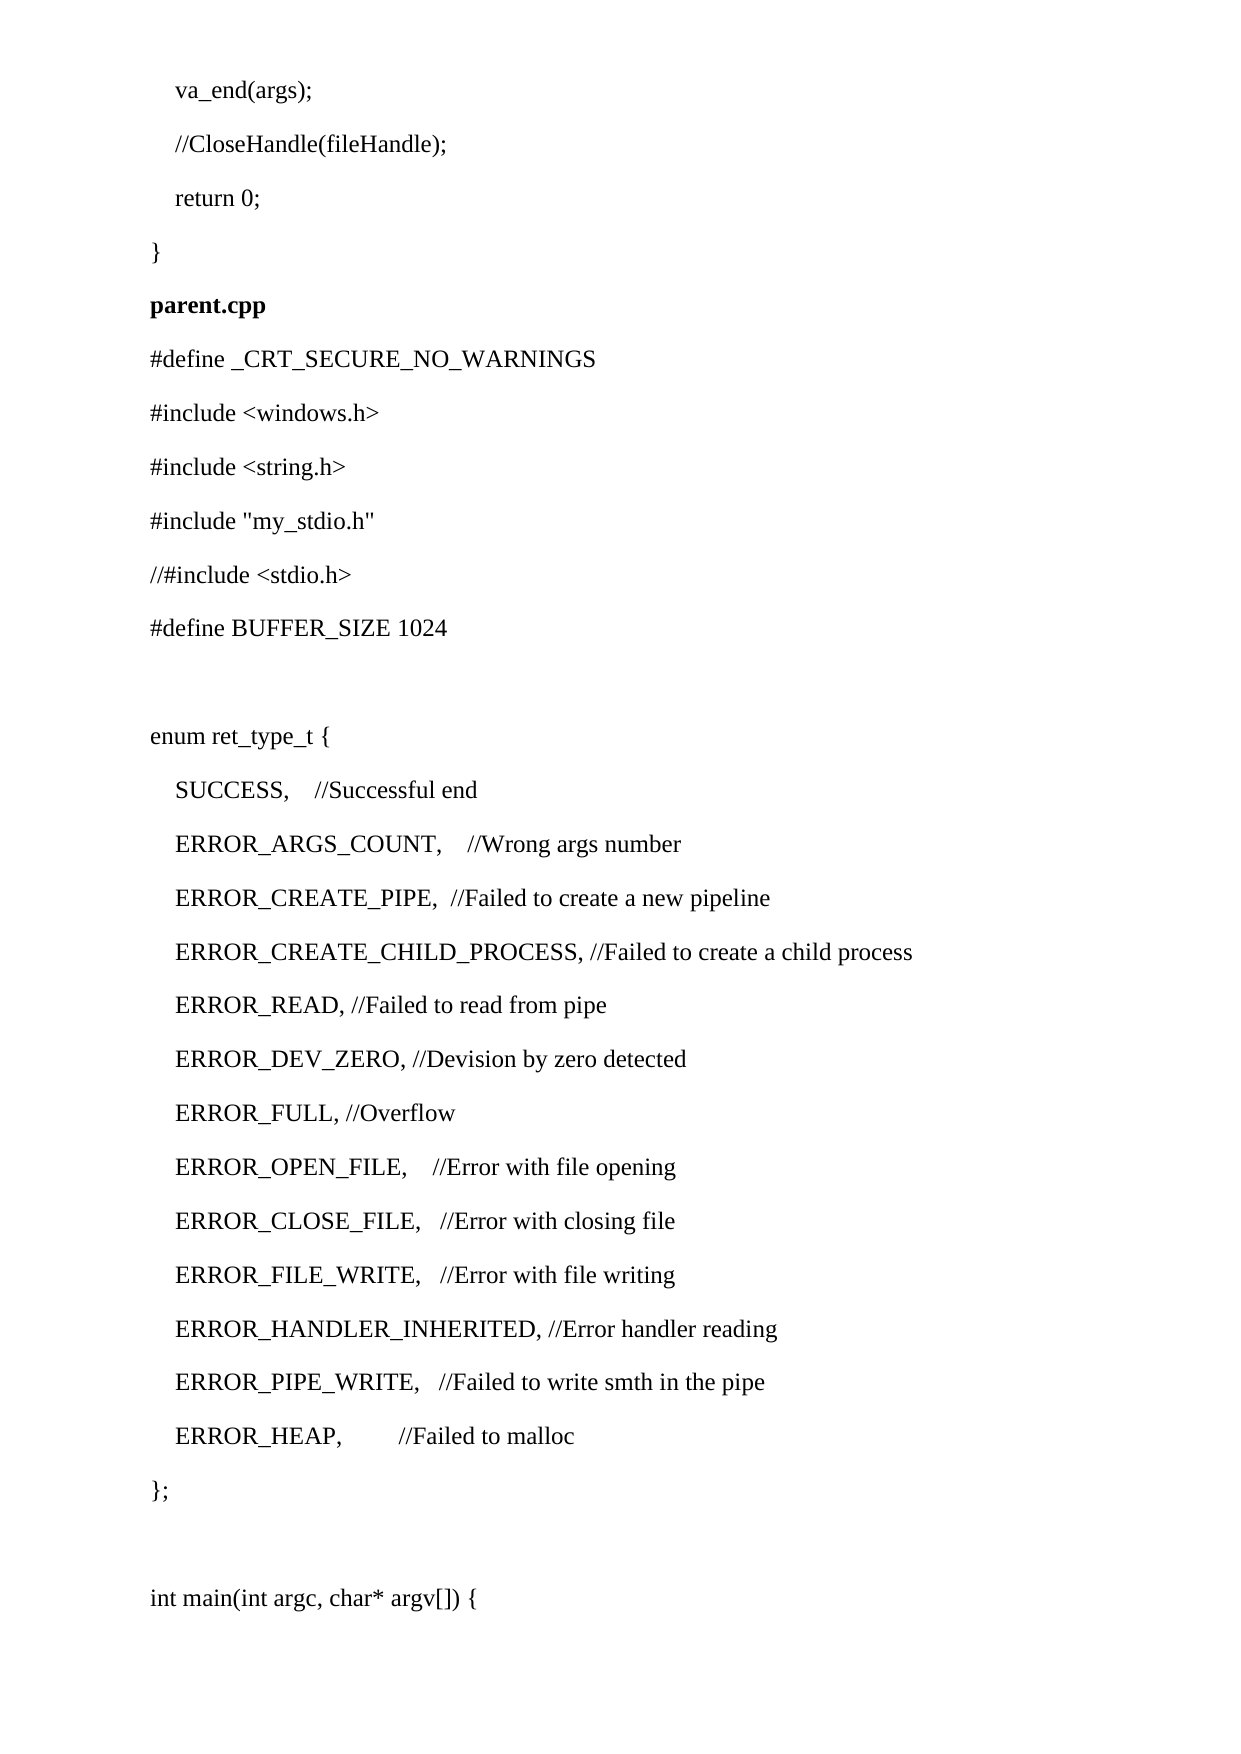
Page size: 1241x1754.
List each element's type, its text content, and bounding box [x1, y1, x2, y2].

text #define BUFFER_SIZE 1024 [150, 613, 1147, 642]
text parent.cpp [150, 290, 1147, 319]
text ERROR_FULL, //Overflow [150, 1098, 1147, 1127]
text //#include <stdio.h> [150, 560, 1147, 588]
text enum ret_type_t { [150, 721, 1147, 750]
text ERROR_ARGS_COUNT, //Wrong args number [150, 829, 1147, 858]
text ERROR_READ, //Failed to read from pipe [150, 991, 1147, 1019]
text ERROR_HANDLER_INHERITED, //Error handler reading [150, 1314, 1147, 1342]
text ERROR_HEAP, //Failed to malloc [150, 1421, 1147, 1450]
text ERROR_OPEN_FILE, //Error with file opening [150, 1152, 1147, 1181]
text return 0; [150, 183, 1147, 211]
text //CloseHandle(fileHandle); [150, 129, 1147, 158]
text #include <string.h> [150, 452, 1147, 481]
text ERROR_FILE_WRITE, //Error with file writing [150, 1260, 1147, 1288]
text #define _CRT_SECURE_NO_WARNINGS [150, 344, 1147, 373]
text ERROR_DEV_ZERO, //Devision by zero detected [150, 1044, 1147, 1073]
text va_end(args); [150, 75, 1147, 104]
text ERROR_PIPE_WRITE, //Failed to write smth in the pipe [150, 1367, 1147, 1396]
text } [150, 237, 1147, 265]
text ERROR_CREATE_PIPE, //Failed to create a new pipeline [150, 883, 1147, 912]
text #include "my_stdio.h" [150, 506, 1147, 534]
text SUCCESS, //Successful end [150, 775, 1147, 804]
text int main(int argc, char* argv[]) { [150, 1583, 1147, 1612]
text }; [150, 1475, 1147, 1504]
text #include <windows.h> [150, 398, 1147, 427]
text ERROR_CLOSE_FILE, //Error with closing file [150, 1206, 1147, 1235]
text ERROR_CREATE_CHILD_PROCESS, //Failed to create a child process [150, 937, 1147, 965]
